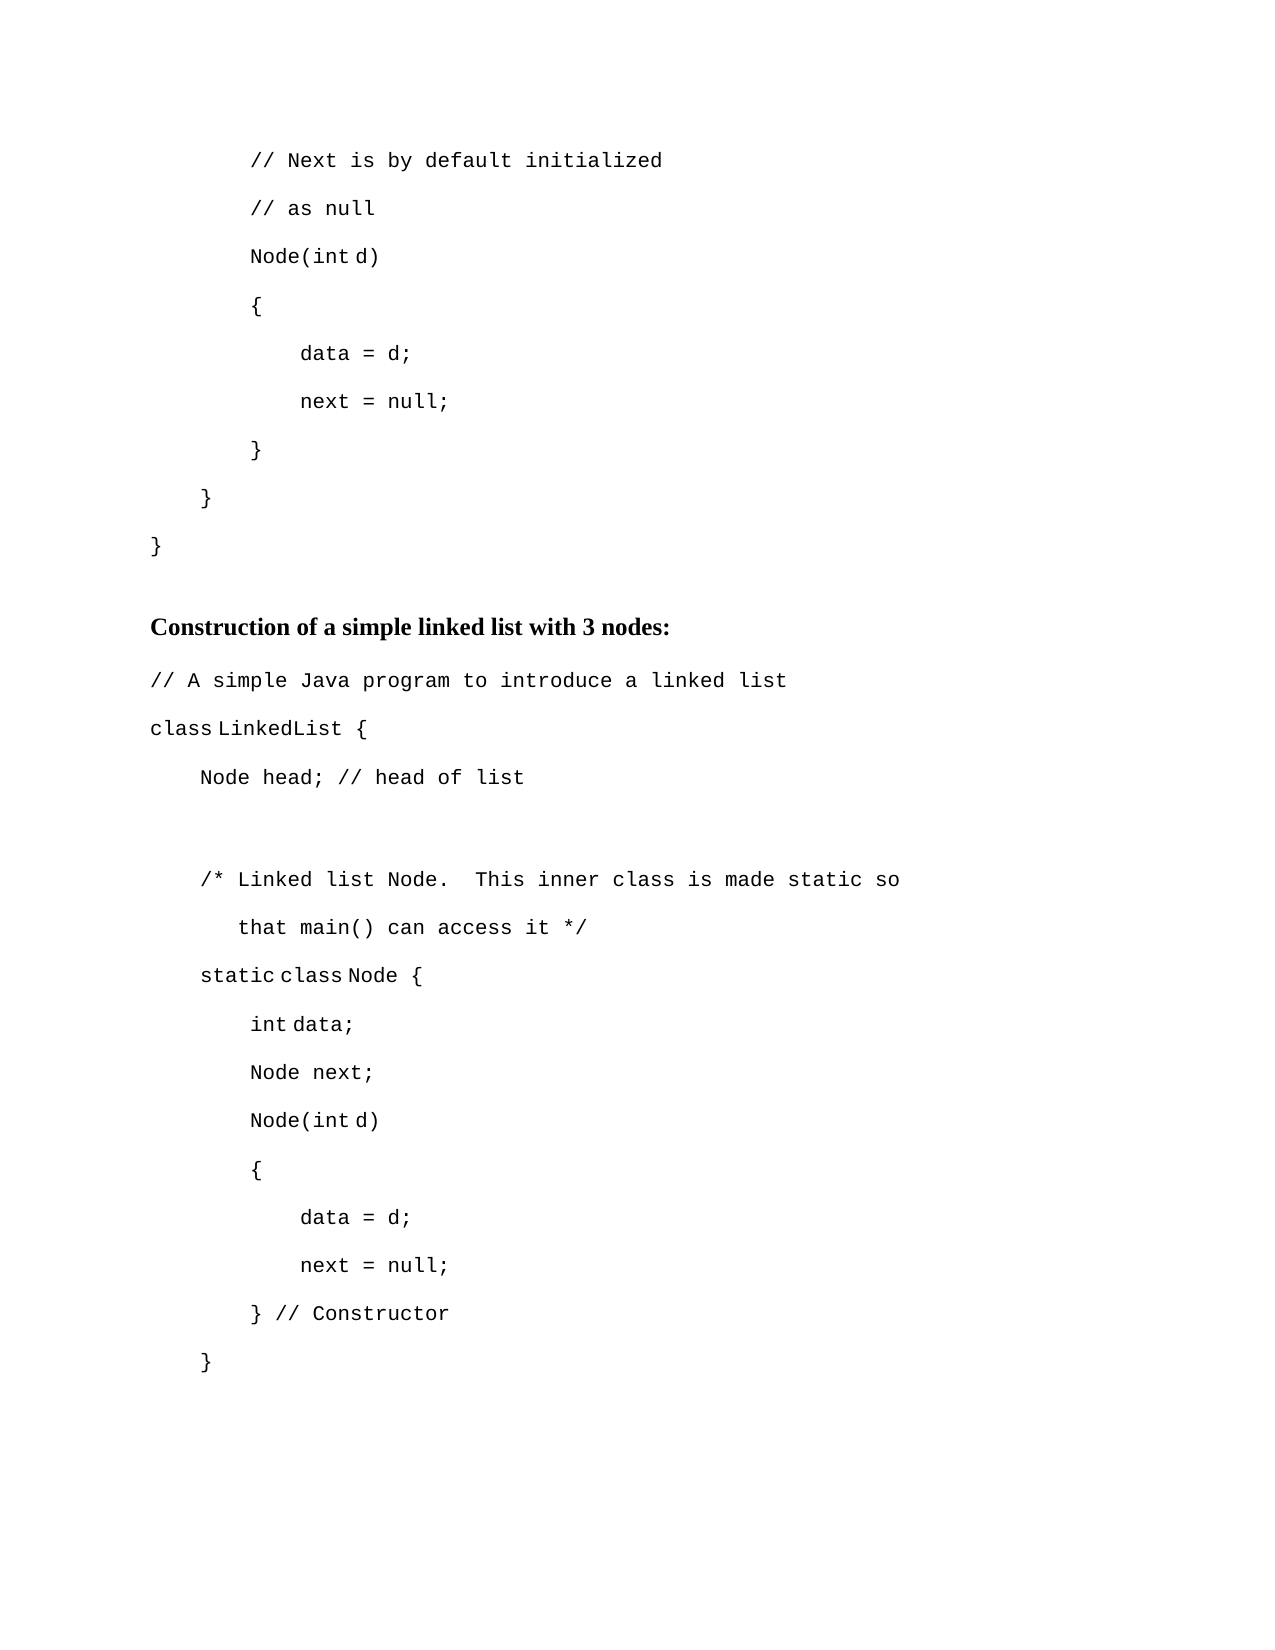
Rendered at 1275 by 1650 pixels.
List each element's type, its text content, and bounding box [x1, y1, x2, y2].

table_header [150, 150, 688, 583]
subtitle Construction of a simple linked list with 3 nodes: [150, 612, 1125, 641]
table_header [150, 670, 900, 1452]
